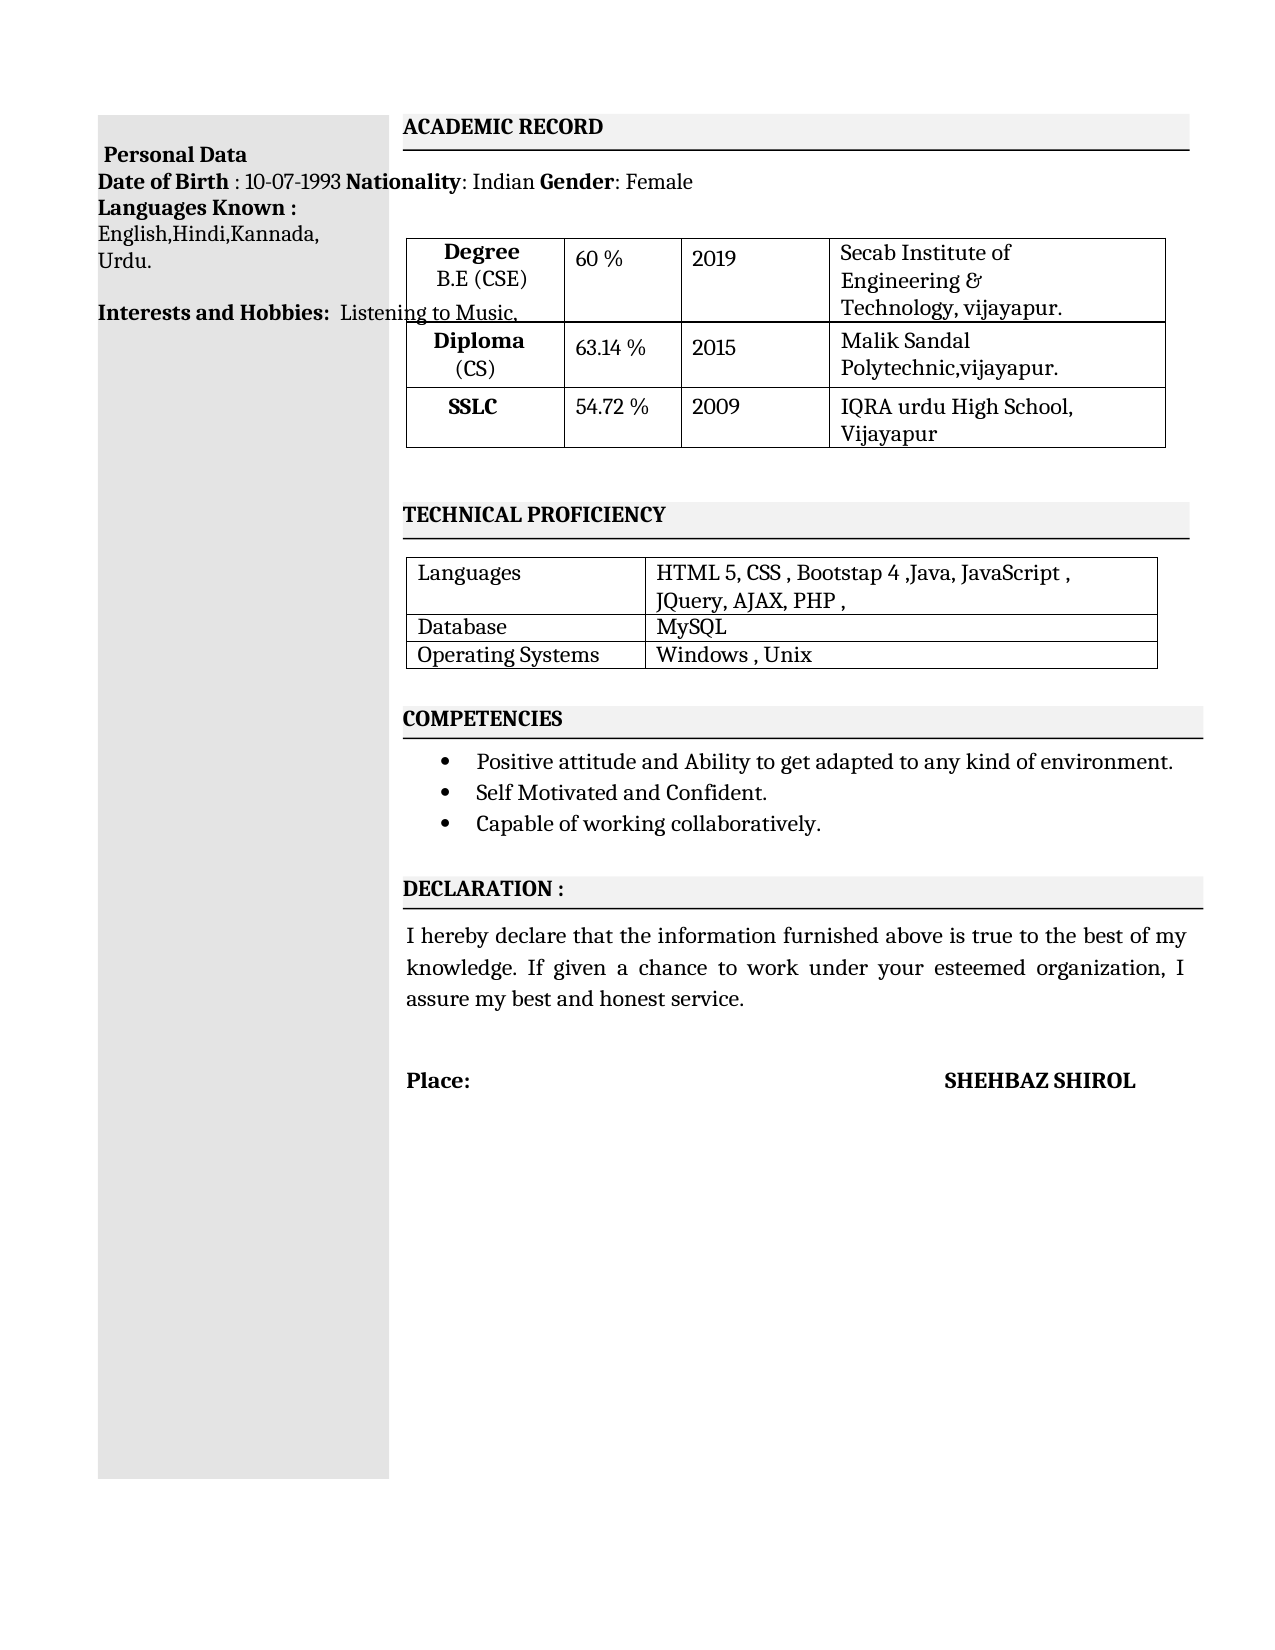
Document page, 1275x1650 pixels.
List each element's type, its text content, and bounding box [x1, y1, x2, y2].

table_header Languages [407, 558, 645, 614]
list Positive attitude and Ability to get adapted to any kind of environment. [441, 711, 1214, 775]
list Capable of working collaboratively. [441, 811, 1214, 837]
table_cell Database [407, 615, 645, 641]
subtitle Place: SHEHBAZ SHIROL [406, 1068, 1214, 1094]
table_header HTML 5, CSS , Bootstap 4 ,Java, JavaScript , JQuery, AJAX, PHP , [646, 558, 1157, 614]
table_header 2019 [682, 239, 829, 321]
table_cell Operating Systems [407, 642, 645, 668]
table_cell 63.14 % [565, 323, 681, 387]
table_header Degree B.E (CSE) [407, 239, 564, 321]
table_header Secab Institute of Engineering & Technology, vijayapur. [830, 239, 1165, 321]
table_header 60 % [565, 239, 681, 321]
table_cell MySQL [646, 615, 1157, 641]
table_cell Windows , Unix [646, 642, 1157, 668]
list Self Motivated and Confident. [441, 780, 1214, 806]
table_cell Malik Sandal Polytechnic,vijayapur. [830, 323, 1165, 387]
table_cell 54.72 % [565, 388, 681, 447]
text I hereby declare that the information furnished above is true to the best of my knowledge. If given a chance to work under your esteemed organization, I assure my best and honest service. [406, 881, 1186, 1012]
table_cell IQRA urdu High School, Vijayapur [830, 388, 1165, 447]
table_cell 2009 [682, 388, 829, 447]
table_cell 2015 [682, 323, 829, 387]
table_cell SSLC [407, 388, 564, 447]
table_cell Diploma (CS) [407, 323, 564, 387]
